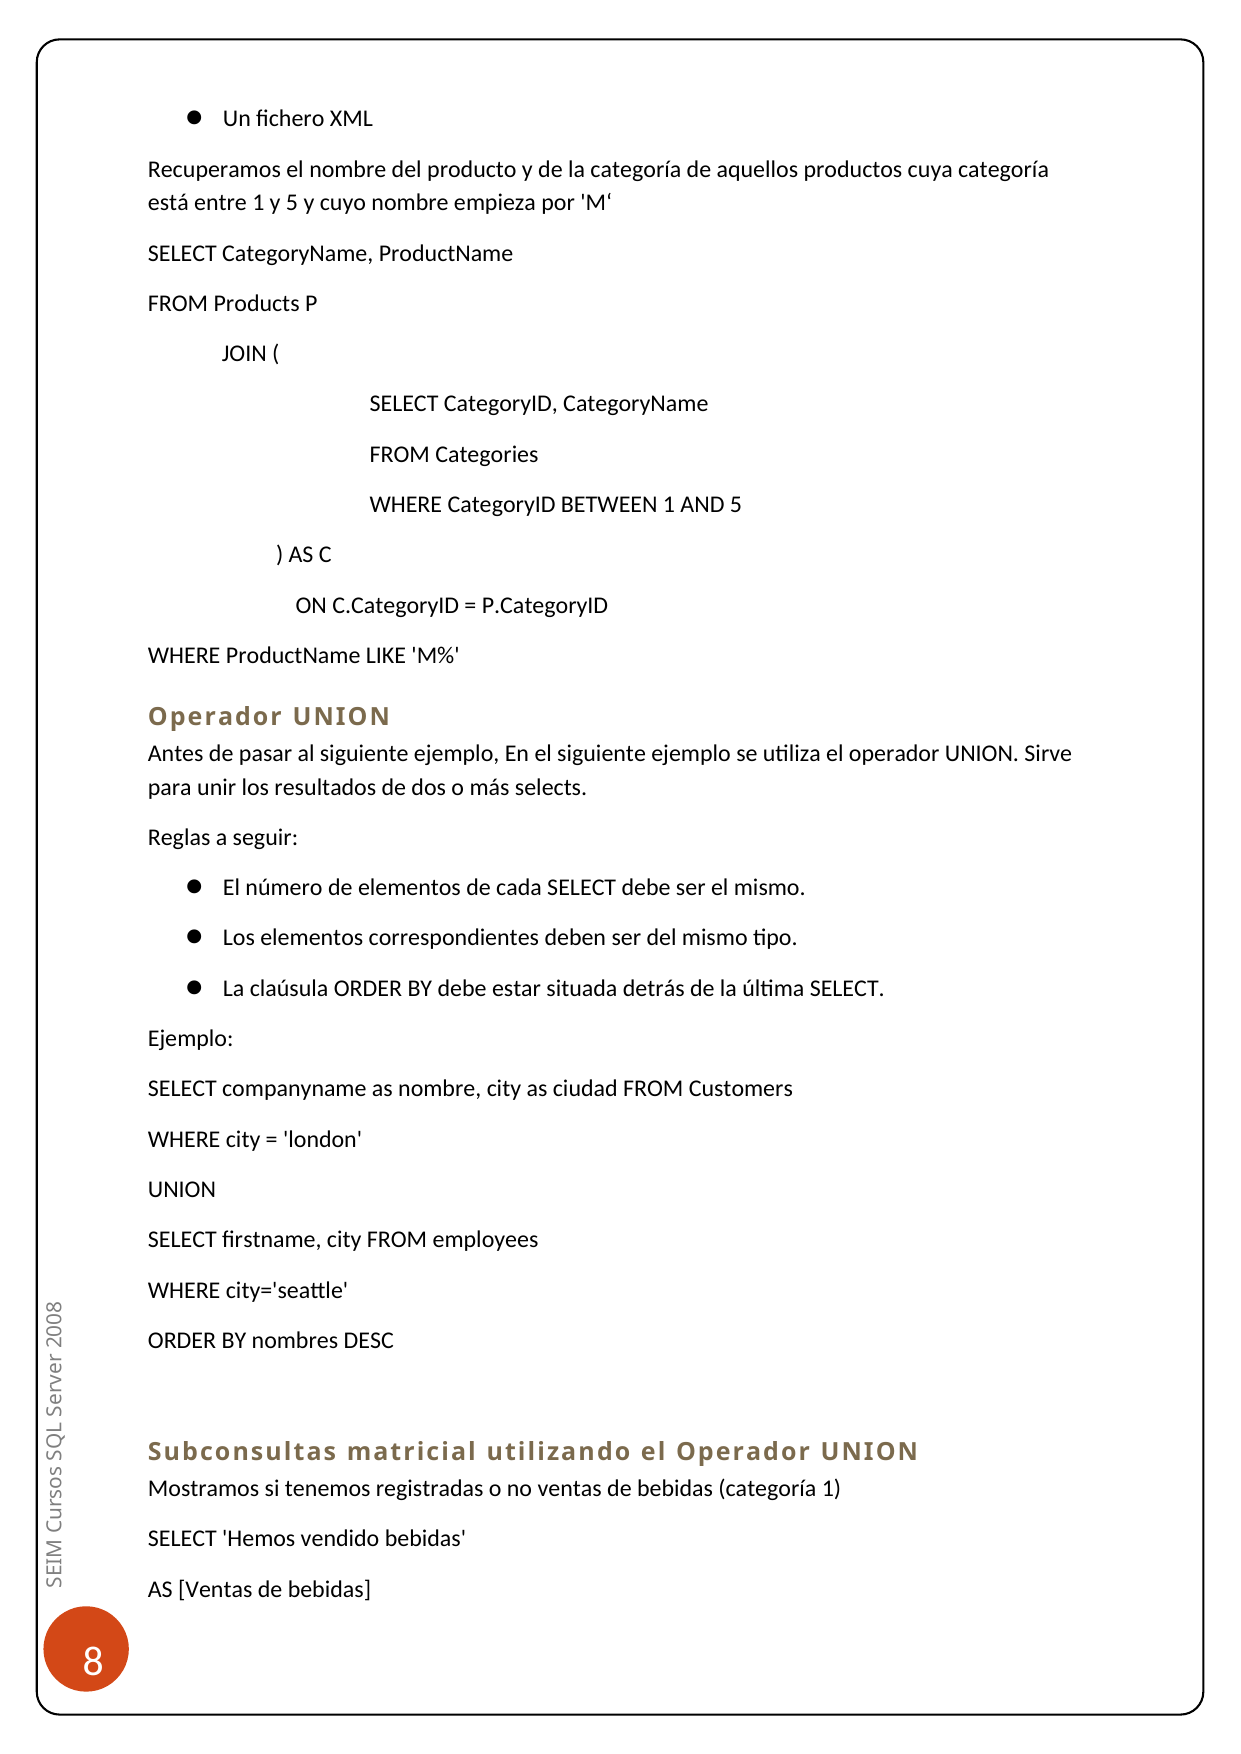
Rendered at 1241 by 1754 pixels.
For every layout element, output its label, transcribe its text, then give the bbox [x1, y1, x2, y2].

text WHERE CategoryID BETWEEN 1 AND 5 [148, 489, 1092, 518]
subtitle Operador UNION [148, 699, 1092, 733]
text Reglas a seguir: [148, 822, 1092, 851]
text ORDER BY nombres DESC [148, 1325, 1092, 1354]
list Un fichero XML [185, 103, 1092, 133]
text WHERE ProductName LIKE 'M%' [148, 640, 1092, 669]
text FROM Products P [148, 288, 1092, 317]
text Recuperamos el nombre del producto y de la categoría de aquellos productos cuya categoría está entre 1 y 5 y cuyo nombre empieza por 'M‘ [148, 154, 1092, 217]
text WHERE city = 'london' [148, 1124, 1092, 1153]
text WHERE city='seattle' [148, 1275, 1092, 1304]
text SELECT 'Hemos vendido bebidas' [148, 1523, 1092, 1553]
text JOIN ( [148, 338, 1092, 367]
list Los elementos correspondientes deben ser del mismo tipo. [185, 922, 1092, 952]
list El número de elementos de cada SELECT debe ser el mismo. [185, 872, 1092, 901]
text SELECT CategoryName, ProductName [148, 238, 1092, 267]
text UNION [148, 1174, 1092, 1203]
text SELECT companyname as nombre, city as ciudad FROM Customers [148, 1073, 1092, 1103]
text Mostramos si tenemos registradas o no ventas de bebidas (categoría 1) [148, 1473, 1092, 1502]
list La claúsula ORDER BY debe estar situada detrás de la última SELECT. [185, 973, 1092, 1002]
text Antes de pasar al siguiente ejemplo, En el siguiente ejemplo se utiliza el operador UNION. Sirve para unir los resultados de dos o más selects. [148, 738, 1092, 801]
text SELECT CategoryID, CategoryName [148, 388, 1092, 418]
subtitle Subconsultas matricial utilizando el Operador UNION [148, 1434, 1092, 1468]
text ) AS C [148, 539, 1092, 569]
text AS [Ventas de bebidas] [148, 1574, 1092, 1603]
text Ejemplo: [148, 1023, 1092, 1052]
text FROM Categories [148, 439, 1092, 468]
text ON C.CategoryID = P.CategoryID [148, 590, 1092, 619]
text SELECT firstname, city FROM employees [148, 1224, 1092, 1254]
